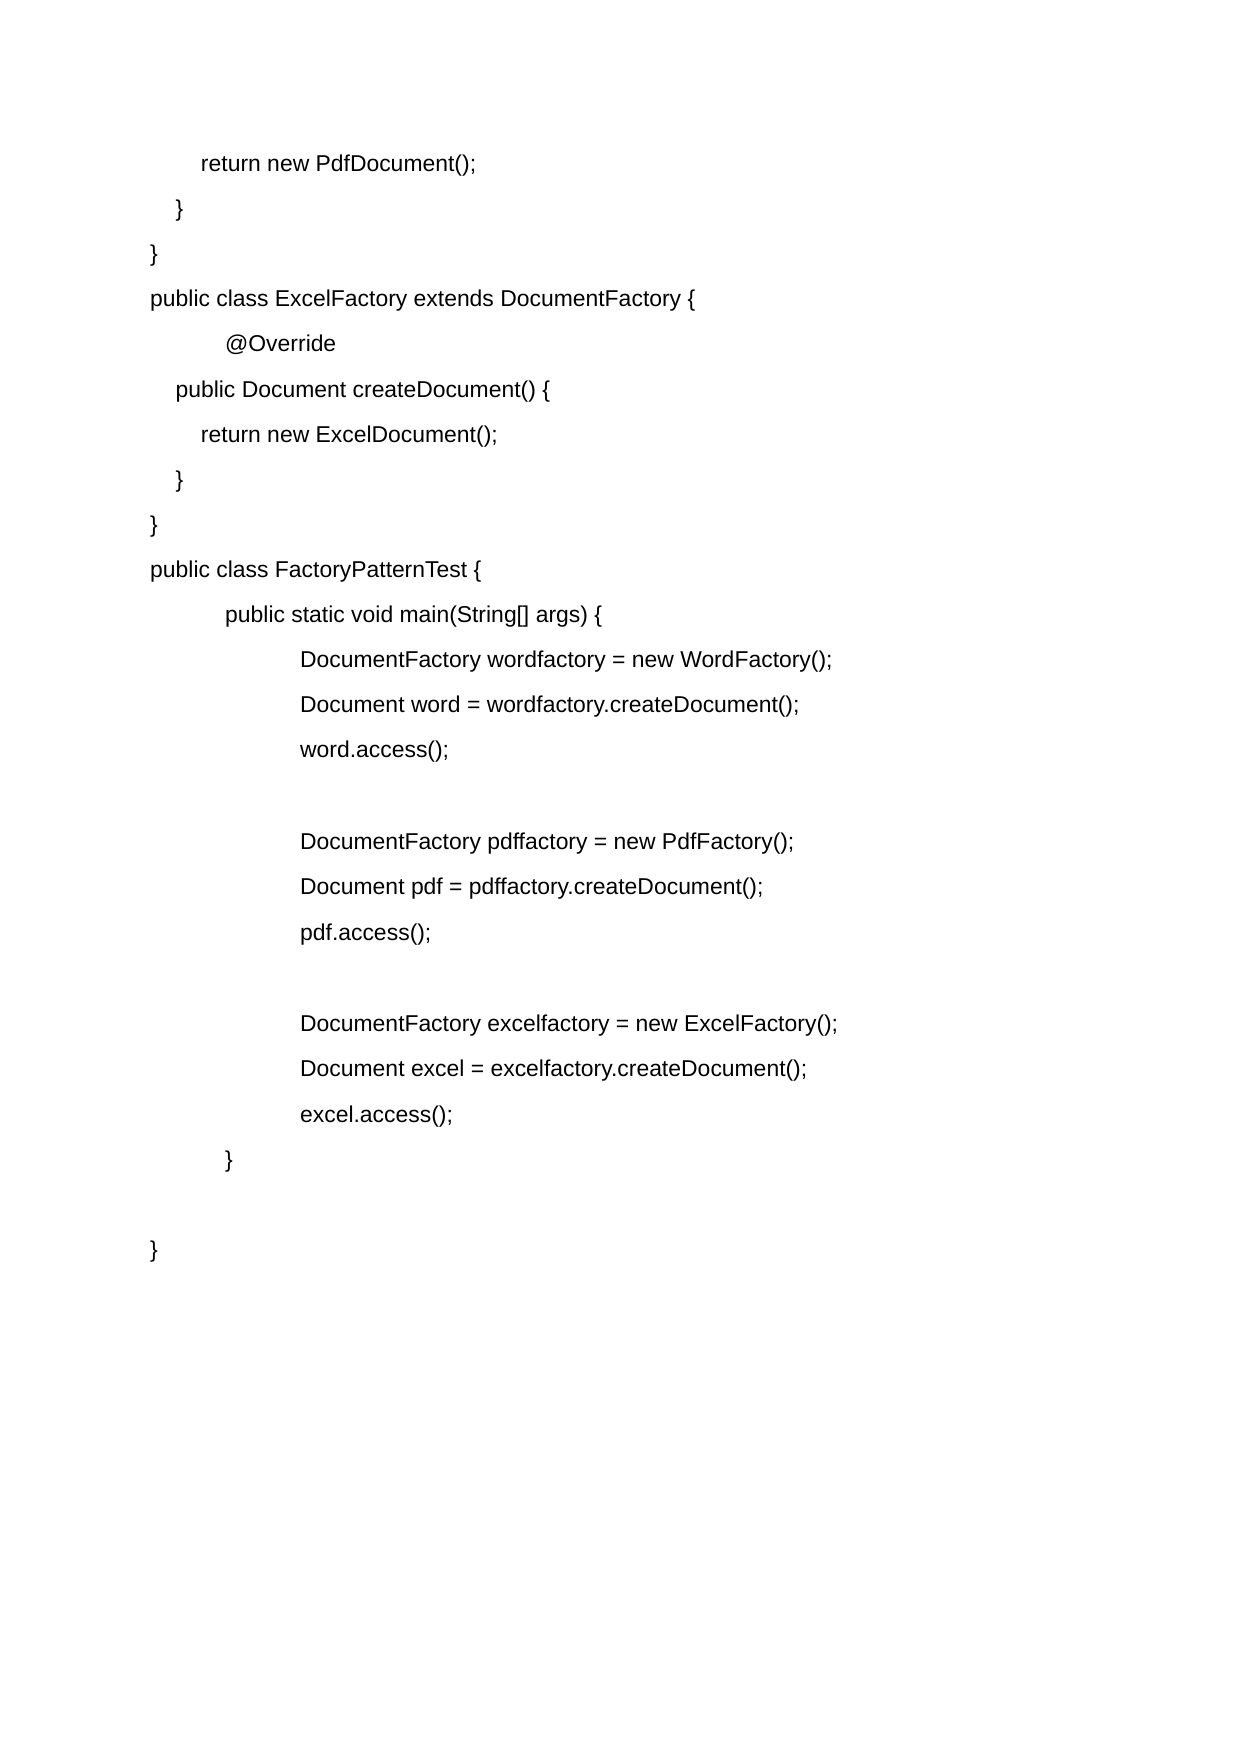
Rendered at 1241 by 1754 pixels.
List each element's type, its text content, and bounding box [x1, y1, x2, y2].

text public class ExcelFactory extends DocumentFactory { [150, 285, 1090, 312]
text Document pdf = pdffactory.createDocument(); [150, 873, 1090, 900]
text } [150, 195, 1090, 221]
text } [150, 1236, 1090, 1262]
text } [150, 240, 1090, 267]
text return new ExcelDocument(); [150, 421, 1090, 447]
text Document excel = excelfactory.createDocument(); [150, 1055, 1090, 1082]
text pdf.access(); [150, 918, 1090, 945]
text @Override [150, 330, 1090, 357]
text } [150, 511, 1090, 537]
text excel.access(); [150, 1101, 1090, 1127]
text DocumentFactory wordfactory = new WordFactory(); [150, 646, 1090, 672]
text public Document createDocument() { [150, 376, 1090, 402]
text public static void main(String[] args) { [150, 601, 1090, 627]
text DocumentFactory pdffactory = new PdfFactory(); [150, 828, 1090, 854]
text DocumentFactory excelfactory = new ExcelFactory(); [150, 1010, 1090, 1037]
text Document word = wordfactory.createDocument(); [150, 691, 1090, 718]
text public class FactoryPatternTest { [150, 556, 1090, 582]
text } [150, 1146, 1090, 1172]
text word.access(); [150, 736, 1090, 763]
text } [150, 466, 1090, 492]
text return new PdfDocument(); [150, 150, 1090, 176]
